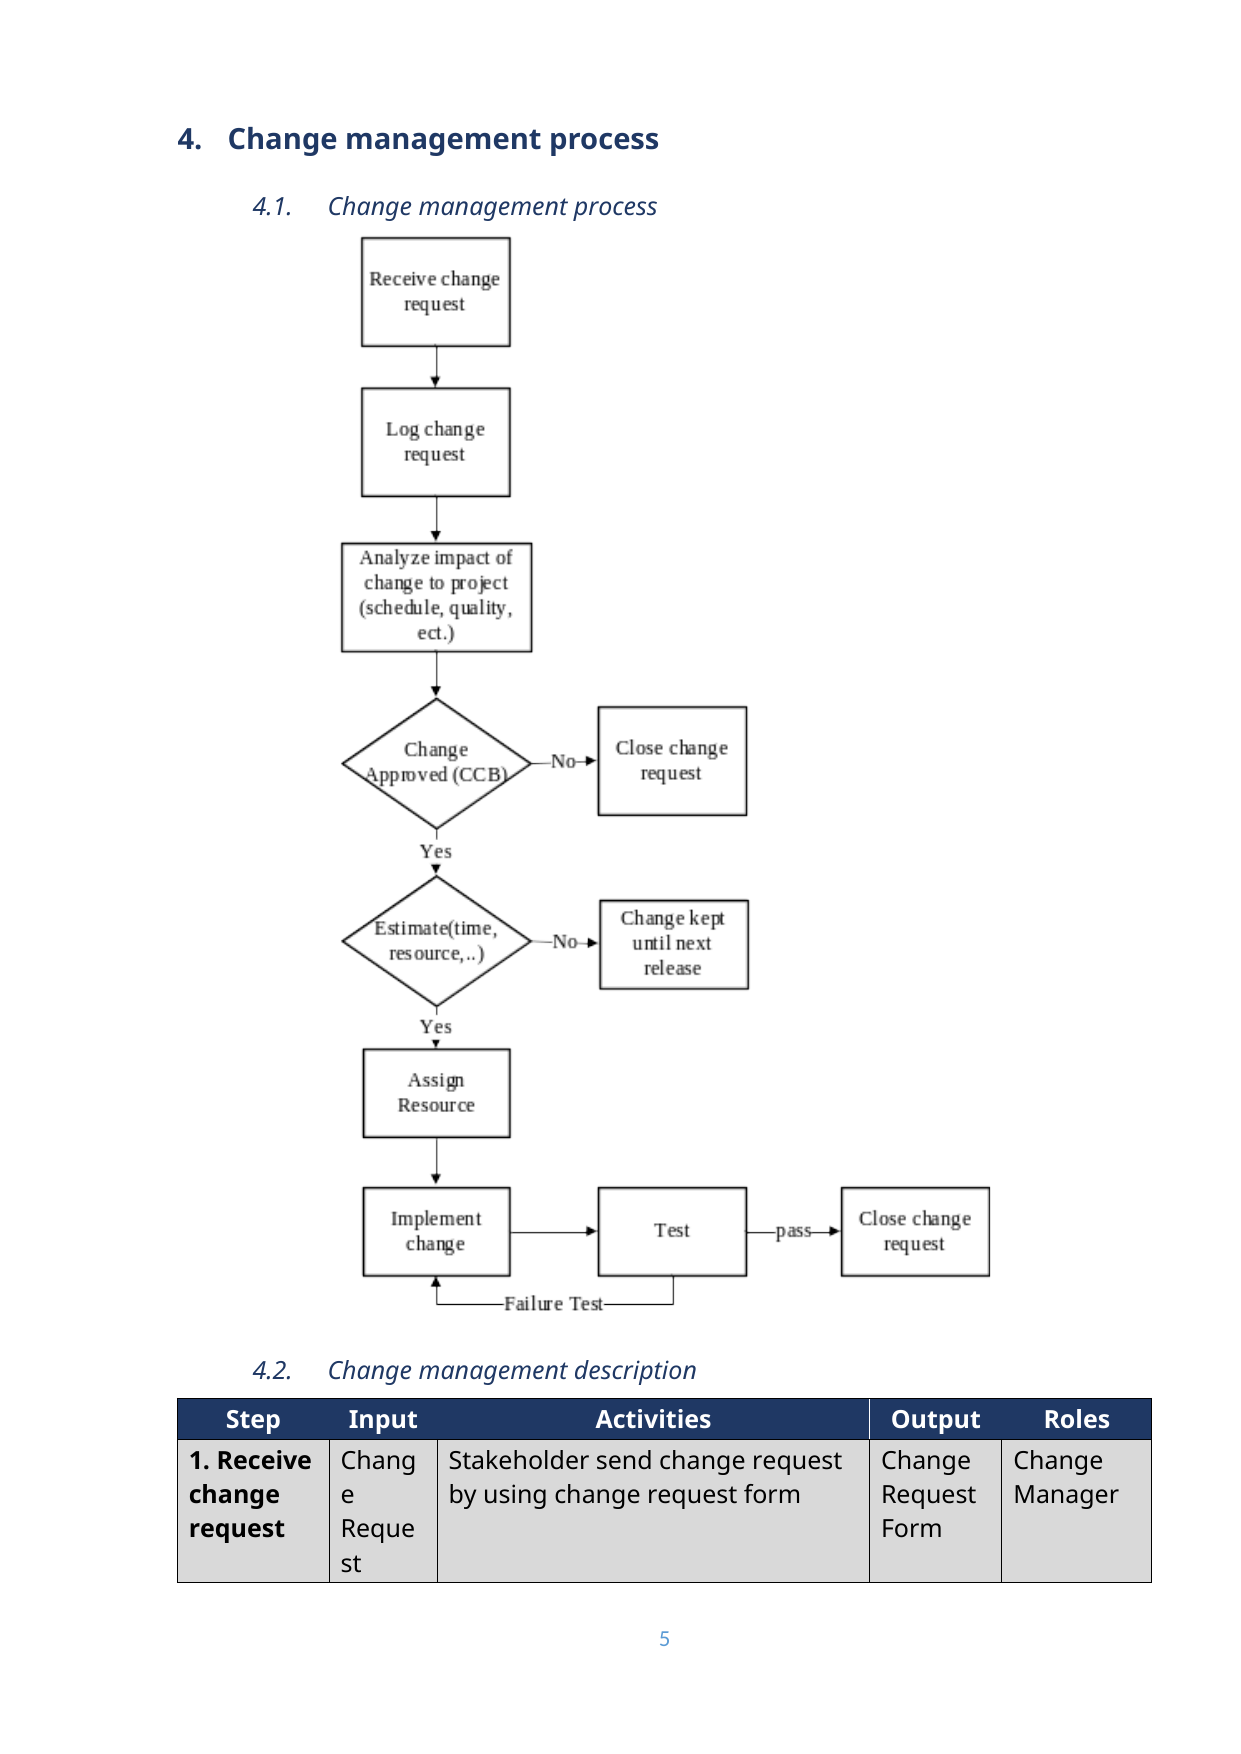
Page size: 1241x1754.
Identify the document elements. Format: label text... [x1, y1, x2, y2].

table_header Input [329, 1399, 437, 1439]
table_cell Stakeholder send change request by using change request form [438, 1440, 869, 1582]
subtitle Change management description [252, 1352, 1152, 1386]
table_cell Change Request [330, 1440, 437, 1582]
table_cell Change Manager [1002, 1440, 1151, 1582]
subtitle Change management process [252, 189, 1152, 223]
table_cell Change Request Form [870, 1440, 1001, 1582]
table_header Roles [1002, 1399, 1151, 1439]
subtitle Change management process [177, 118, 1152, 158]
table_header Activities [437, 1399, 869, 1439]
table_header Output [870, 1399, 1002, 1439]
table_header Step [178, 1399, 329, 1439]
table_cell 1. Receive change request [178, 1440, 329, 1582]
